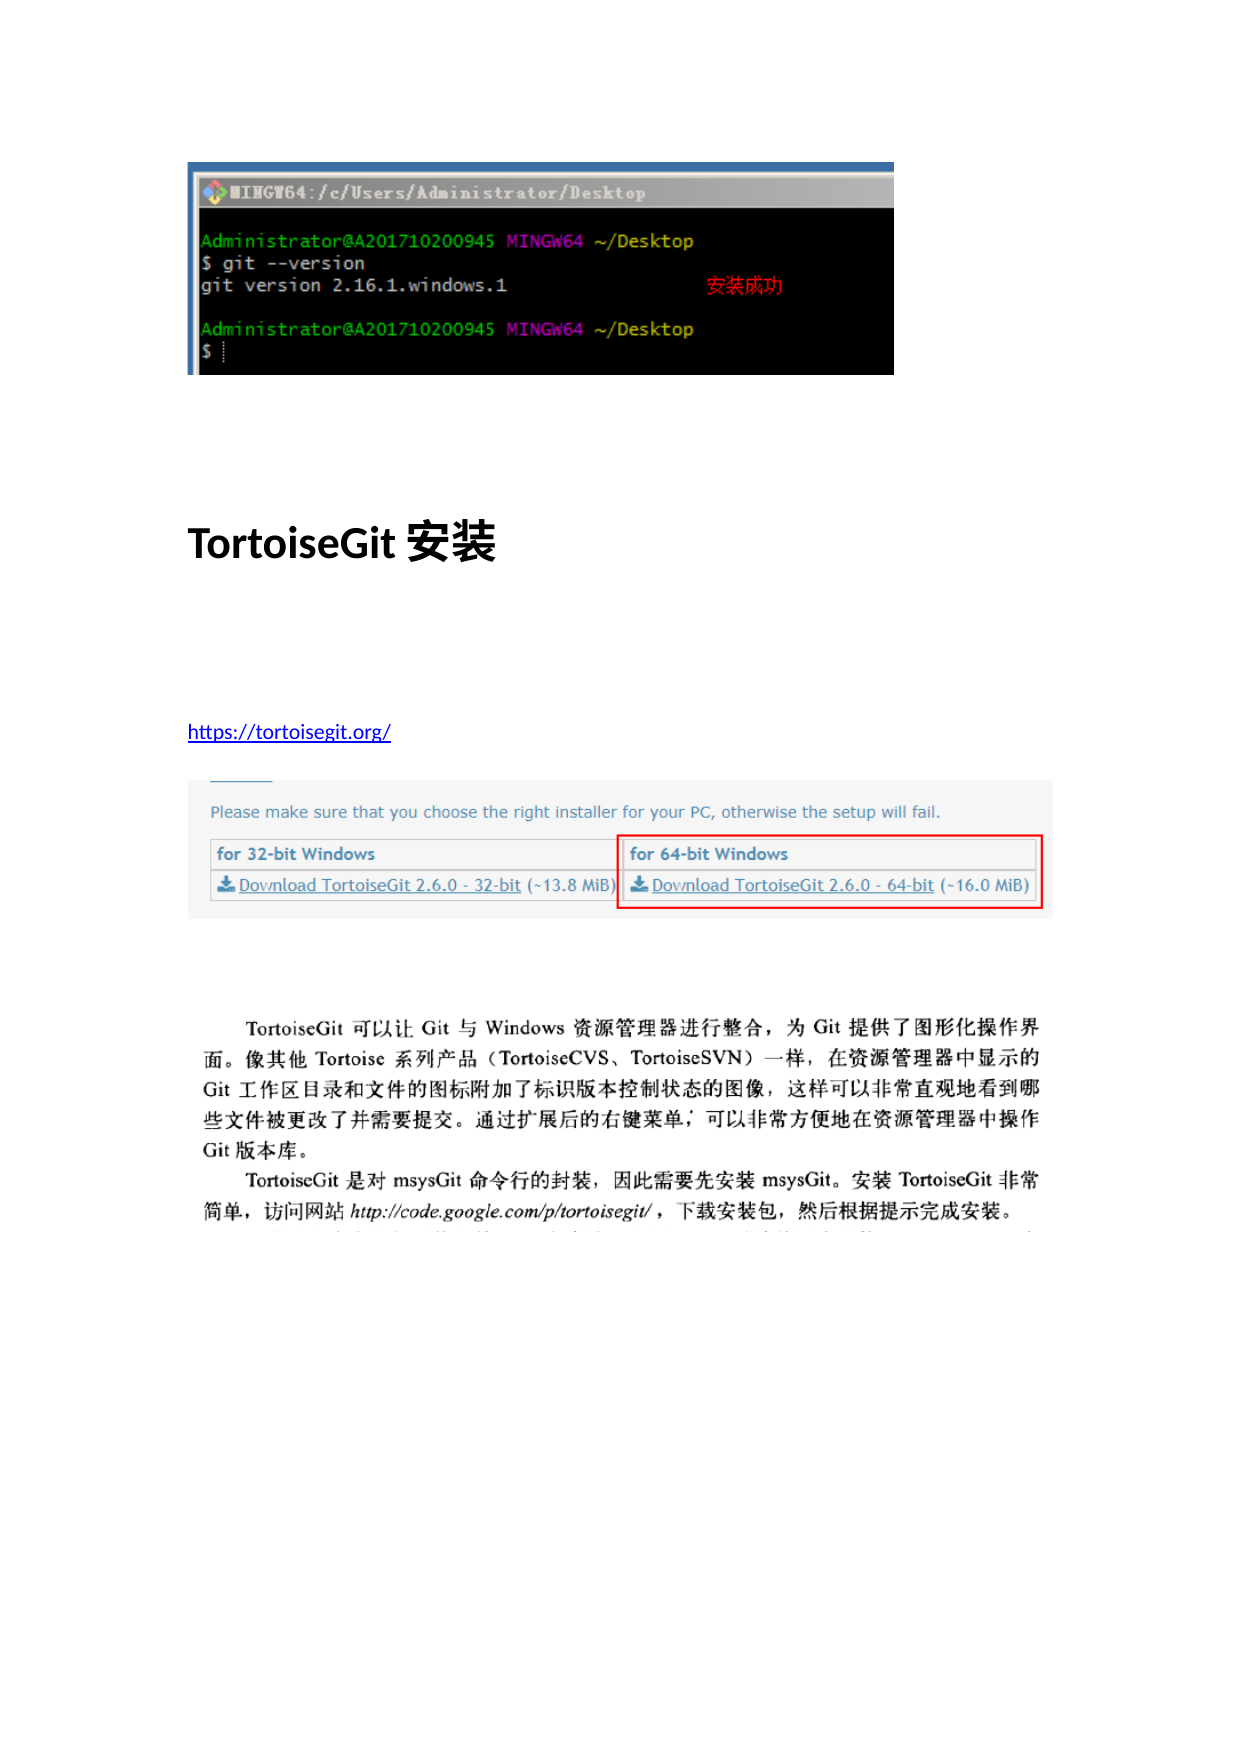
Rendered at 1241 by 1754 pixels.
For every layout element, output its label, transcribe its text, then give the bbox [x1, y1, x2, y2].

picture [187, 780, 1053, 919]
picture [187, 162, 894, 375]
picture [187, 1007, 1053, 1232]
text https://tortoisegit.org/ [187, 715, 1053, 748]
subtitle TortoiseGit安装 [187, 490, 1053, 587]
